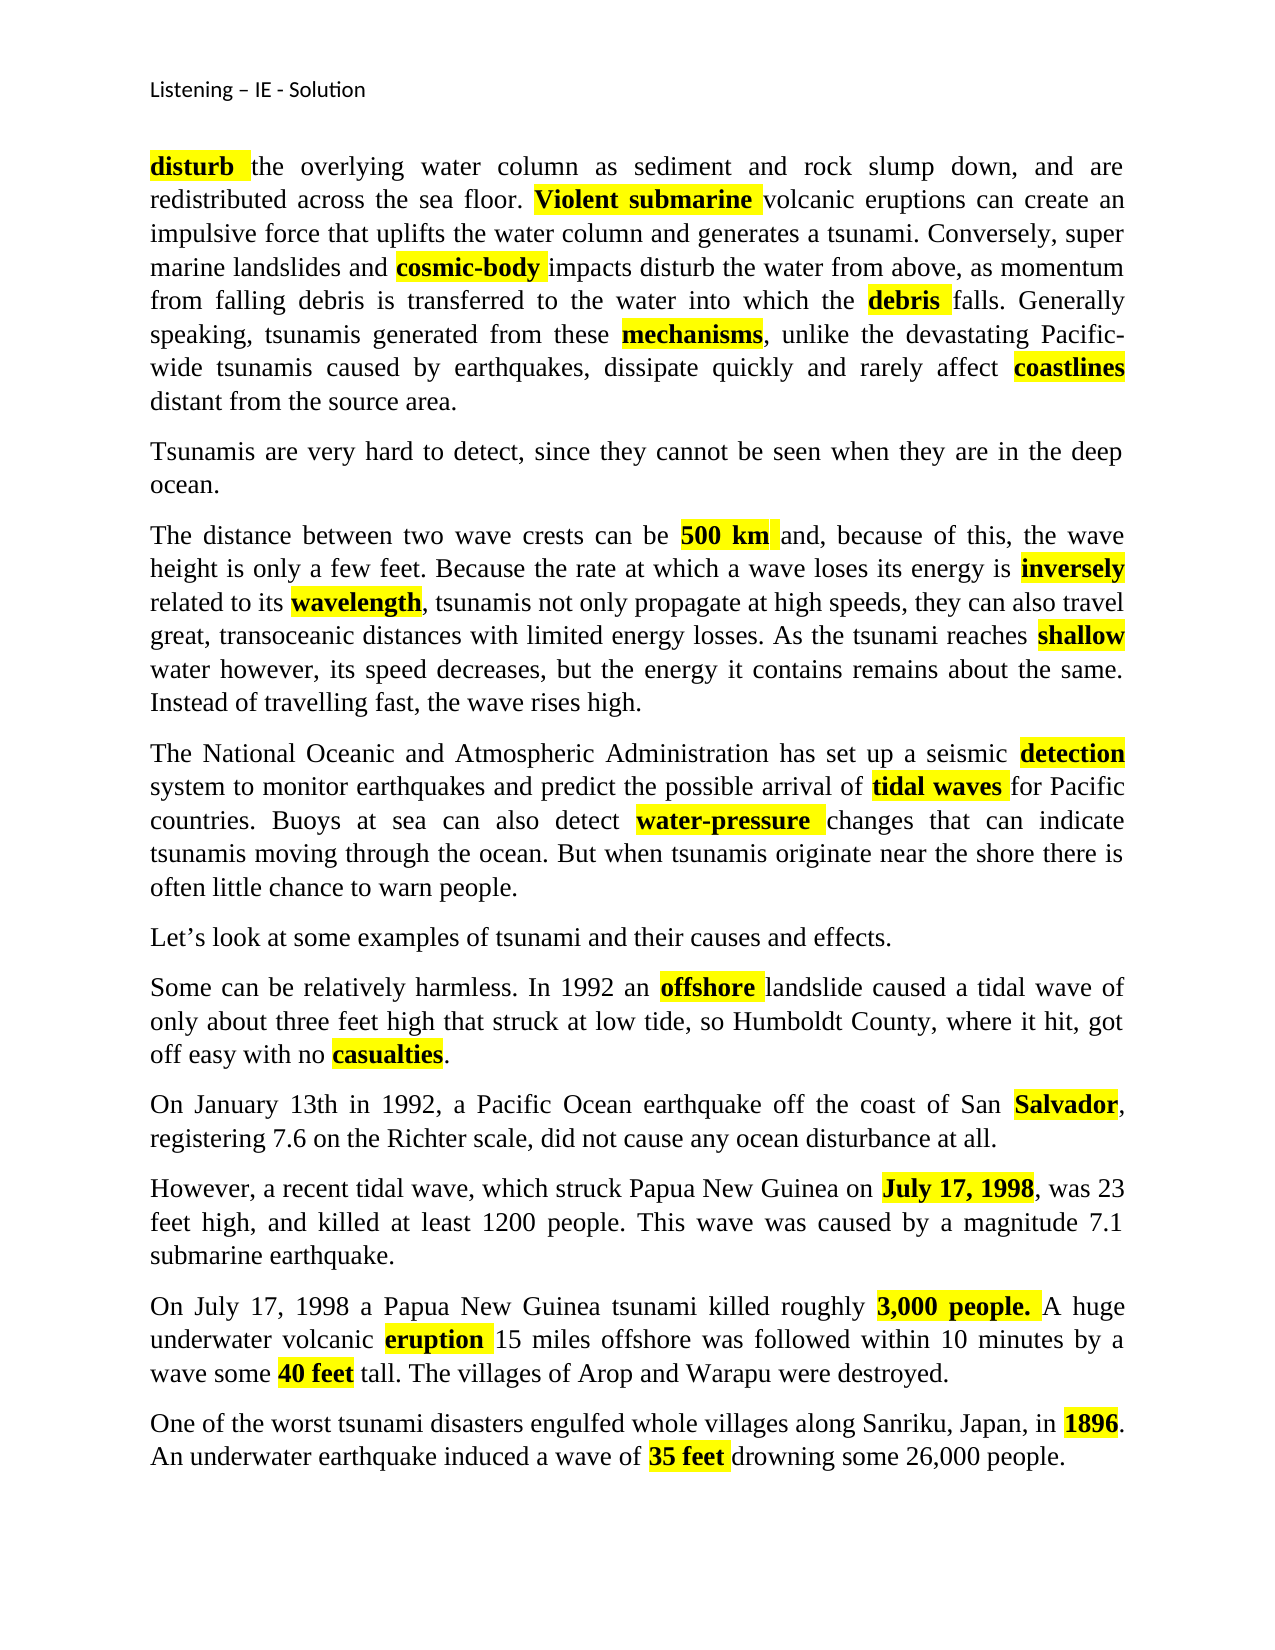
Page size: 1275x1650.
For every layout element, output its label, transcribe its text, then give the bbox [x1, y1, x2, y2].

text However, a recent tidal wave, which struck Papua New Guinea on July 17, 1998, was 23 feet high, and killed at least 1200 people. This wave was caused by a magnitude 7.1 submarine earthquake. [150, 1172, 1125, 1271]
text The distance between two wave crests can be 500 km and, because of this, the wave height is only a few feet. Because the rate at which a wave loses its energy is inversely related to its wavelength, tsunamis not only propagate at high speeds, they can also travel great, transoceanic distances with limited energy losses. As the tsunami reaches shallow water however, its speed decreases, but the energy it contains remains about the same. Instead of travelling fast, the wave rises high. [150, 519, 1125, 718]
text Some can be relatively harmless. In 1992 an offshore landslide caused a tidal wave of only about three feet high that struck at low tide, so Humboldt County, where it hit, got off easy with no casualties. [150, 971, 1125, 1069]
text On July 17, 1998 a Papua New Guinea tsunami killed roughly 3,000 people. A huge underwater volcanic eruption 15 miles offshore was followed within 10 minutes by a wave some 40 feet tall. The villages of Arop and Warapu were destroyed. [150, 1289, 1125, 1388]
text One of the worst tsunami disasters engulfed whole villages along Sanriku, Japan, in 1896. An underwater earthquake induced a wave of 35 feet drowning some 26,000 people. [150, 1407, 1125, 1472]
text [150, 150, 1125, 416]
text Tsunamis are very hard to detect, since they cannot be seen when they are in the deep ocean. [150, 435, 1125, 500]
text The National Oceanic and Atmospheric Administration has set up a seismic detection system to monitor earthquakes and predict the possible arrival of tidal waves for Pacific countries. Buoys at sea can also detect water-pressure changes that can indicate tsunamis moving through the ocean. But when tsunamis originate near the shore there is often little chance to warn people. [150, 737, 1125, 902]
text On January 13th in 1992, a Pacific Ocean earthquake off the coast of San Salvador, registering 7.6 on the Richter scale, did not cause any ocean disturbance at all. [150, 1088, 1125, 1153]
text Let’s look at some examples of tsunami and their causes and effects. [150, 921, 1125, 952]
